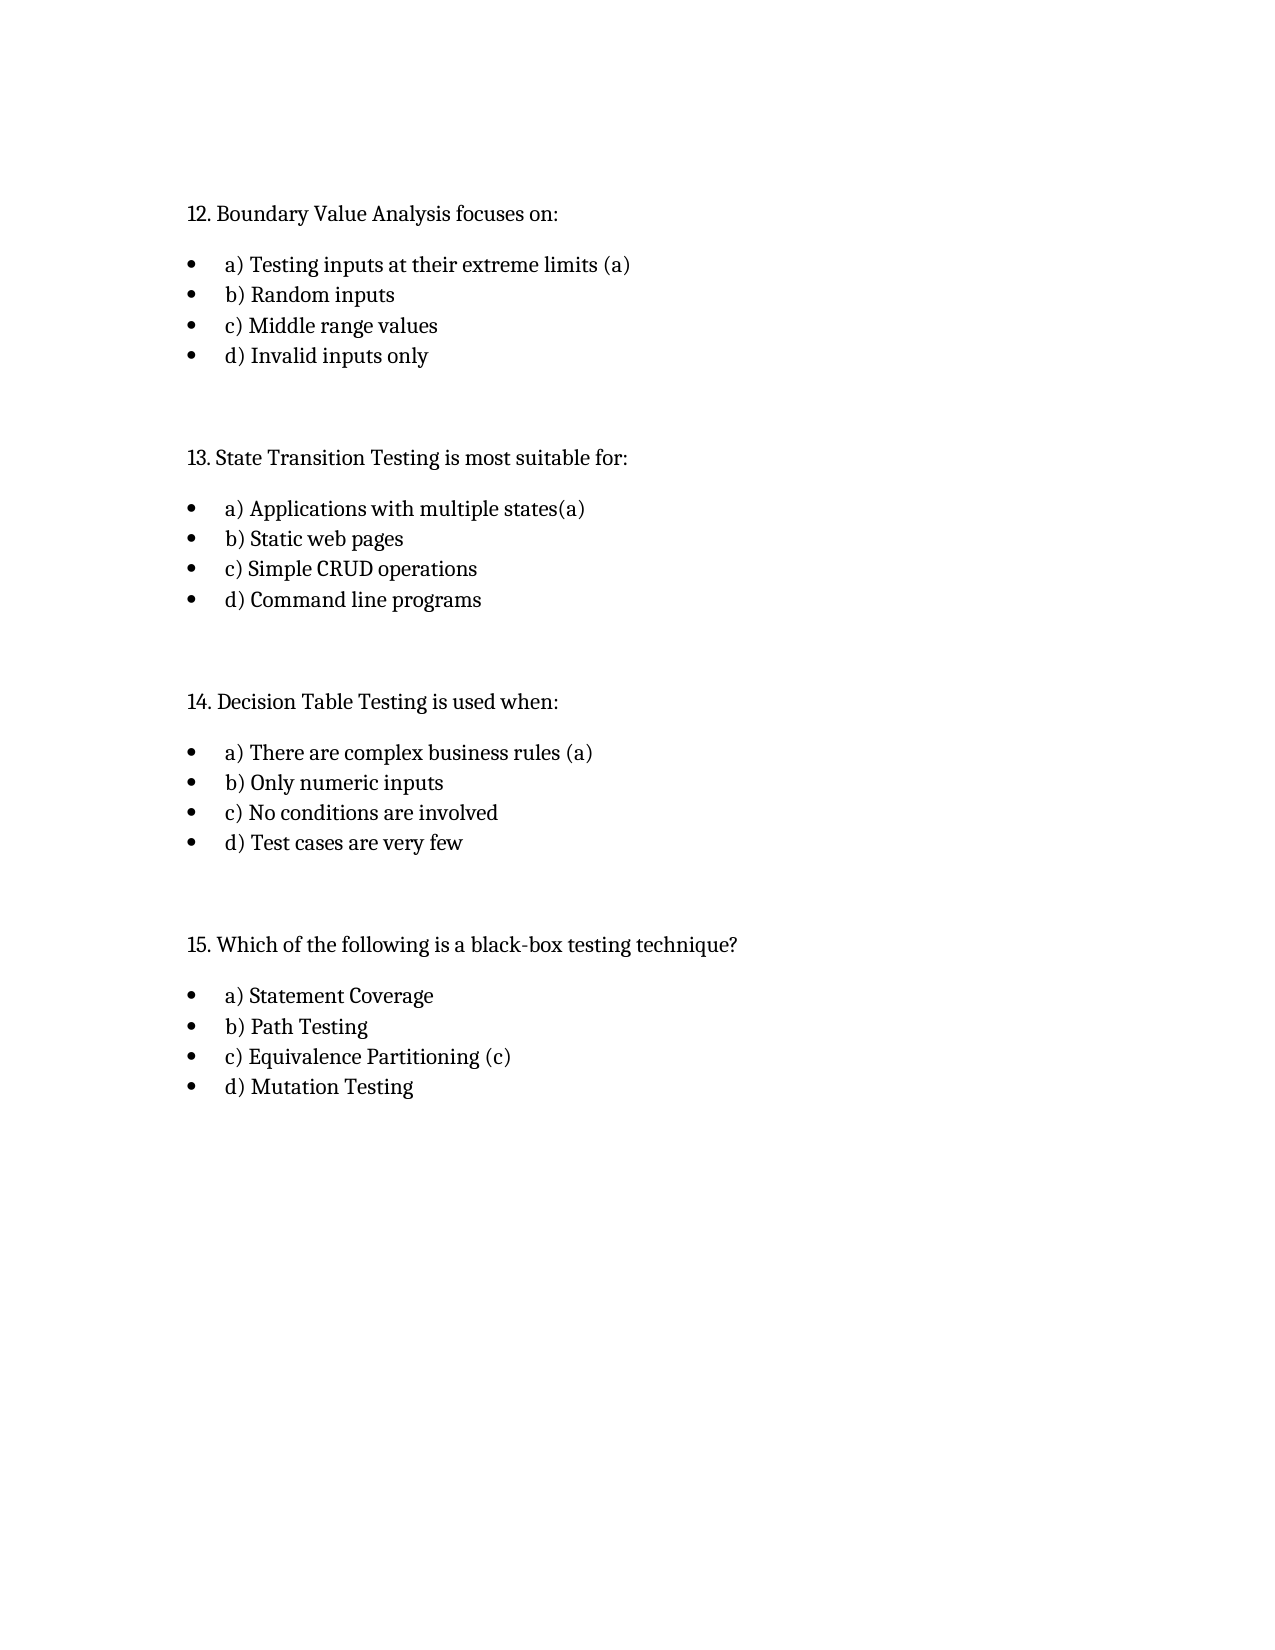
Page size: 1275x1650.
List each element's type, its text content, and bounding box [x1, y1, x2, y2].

list d) Command line programs [187, 586, 1087, 613]
text 12. Boundary Value Analysis focuses on: [187, 201, 1087, 227]
list d) Test cases are very few [187, 830, 1087, 857]
list a) Statement Coverage [187, 983, 1087, 1010]
text 15. Which of the following is a black-box testing technique? [187, 932, 1087, 959]
list d) Mutation Testing [187, 1074, 1087, 1100]
list b) Static web pages [187, 526, 1087, 552]
list b) Path Testing [187, 1013, 1087, 1040]
text 13. State Transition Testing is most suitable for: [187, 445, 1087, 471]
list c) No conditions are involved [187, 800, 1087, 826]
list b) Only numeric inputs [187, 770, 1087, 796]
list d) Invalid inputs only [187, 343, 1087, 369]
list a) Testing inputs at their extreme limits (a) [187, 252, 1087, 278]
list c) Simple CRUD operations [187, 556, 1087, 583]
list b) Random inputs [187, 282, 1087, 309]
text 14. Decision Table Testing is used when: [187, 688, 1087, 715]
list a) Applications with multiple states(a) [187, 496, 1087, 522]
list c) Equivalence Partitioning (c) [187, 1044, 1087, 1070]
list c) Middle range values [187, 312, 1087, 339]
list a) There are complex business rules (a) [187, 739, 1087, 766]
